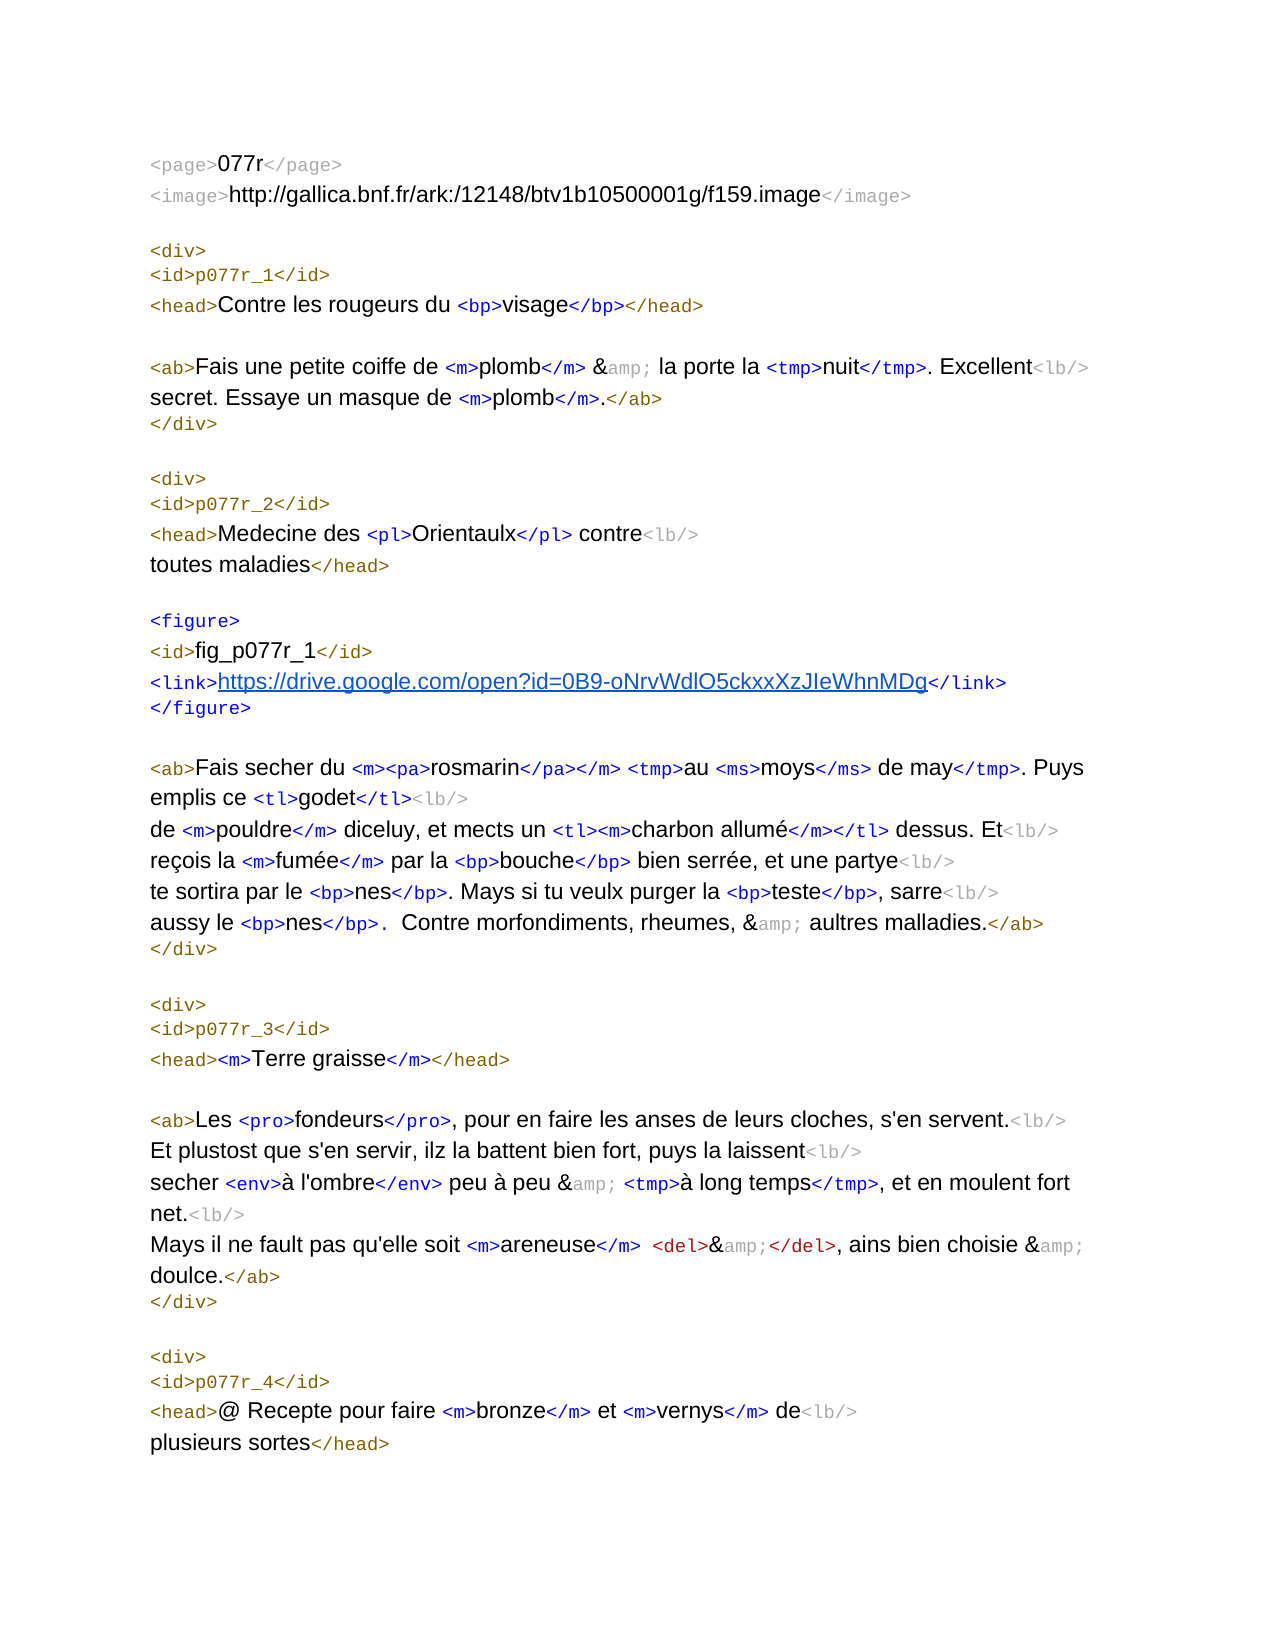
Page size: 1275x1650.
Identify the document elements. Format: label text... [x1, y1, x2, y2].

text <ab>Les <pro>fondeurs</pro>, pour en faire les anses de leurs cloches, s'en servent.<lb/> [150, 1106, 1125, 1133]
text <div> <id>p077r_3</id> <head><m>Terre graisse</m></head> [150, 995, 1125, 1072]
text <ab>Fais une petite coiffe de <m>plomb</m> &amp; la porte la <tmp>nuit</tmp>. Excellent<lb/> [150, 353, 1125, 380]
text </figure> [150, 699, 1125, 720]
text de <m>pouldre</m> diceluy, et mects un <tl><m>charbon allumé</m></tl> dessus. Et<lb/> [150, 816, 1125, 843]
text <image>http://gallica.bnf.fr/ark:/12148/btv1b10500001g/f159.image</image> [150, 181, 1125, 208]
text Et plustost que s'en servir, ilz la battent bien fort, puys la laissent<lb/> [150, 1137, 1125, 1164]
text <page>077r</page> [150, 150, 1125, 177]
text </div> [150, 415, 1125, 466]
text </div> [150, 940, 1125, 992]
text <div> <id>p077r_4</id> <head>@ Recepte pour faire <m>bronze</m> et <m>vernys</m> de<lb/> [150, 1348, 1125, 1424]
text <div> <id>p077r_1</id> <head>Contre les rougeurs du <bp>visage</bp></head> [150, 212, 1125, 318]
text <id>fig_p077r_1</id> [150, 637, 1125, 664]
text secher <env>à l'ombre</env> peu à peu &amp; <tmp>à long temps</tmp>, et en moulent fort net.<lb/> [150, 1168, 1125, 1227]
text <ab>Fais secher du <m><pa>rosmarin</pa></m> <tmp>au <ms>moys</ms> de may</tmp>. Puys emplis ce <tl>godet</tl><lb/> [150, 753, 1125, 811]
text <figure> [150, 612, 1125, 633]
text <div> <id>p077r_2</id> <head>Medecine des <pl>Orientaulx</pl> contre<lb/> [150, 470, 1125, 547]
text toutes maladies</head> [150, 551, 1125, 578]
text Mays il ne fault pas qu'elle soit <m>areneuse</m> <del>&amp;</del>, ains bien choisie &amp; doulce.</ab> [150, 1231, 1125, 1289]
text aussy le <bp>nes</bp>. Contre morfondiments, rheumes, &amp; aultres malladies.</ab> [150, 909, 1125, 936]
text reçois la <m>fumée</m> par la <bp>bouche</bp> bien serrée, et une partye<lb/> [150, 847, 1125, 874]
text te sortira par le <bp>nes</bp>. Mays si tu veulx purger la <bp>teste</bp>, sarre<lb/> [150, 878, 1125, 905]
text </div> [150, 1293, 1125, 1344]
text <link>https://drive.google.com/open?id=0B9-oNrvWdlO5ckxxXzJIeWhnMDg</link> [150, 668, 1125, 695]
text secret. Essaye un masque de <m>plomb</m>.</ab> [150, 384, 1125, 411]
text plusieurs sortes</head> [150, 1429, 1125, 1456]
